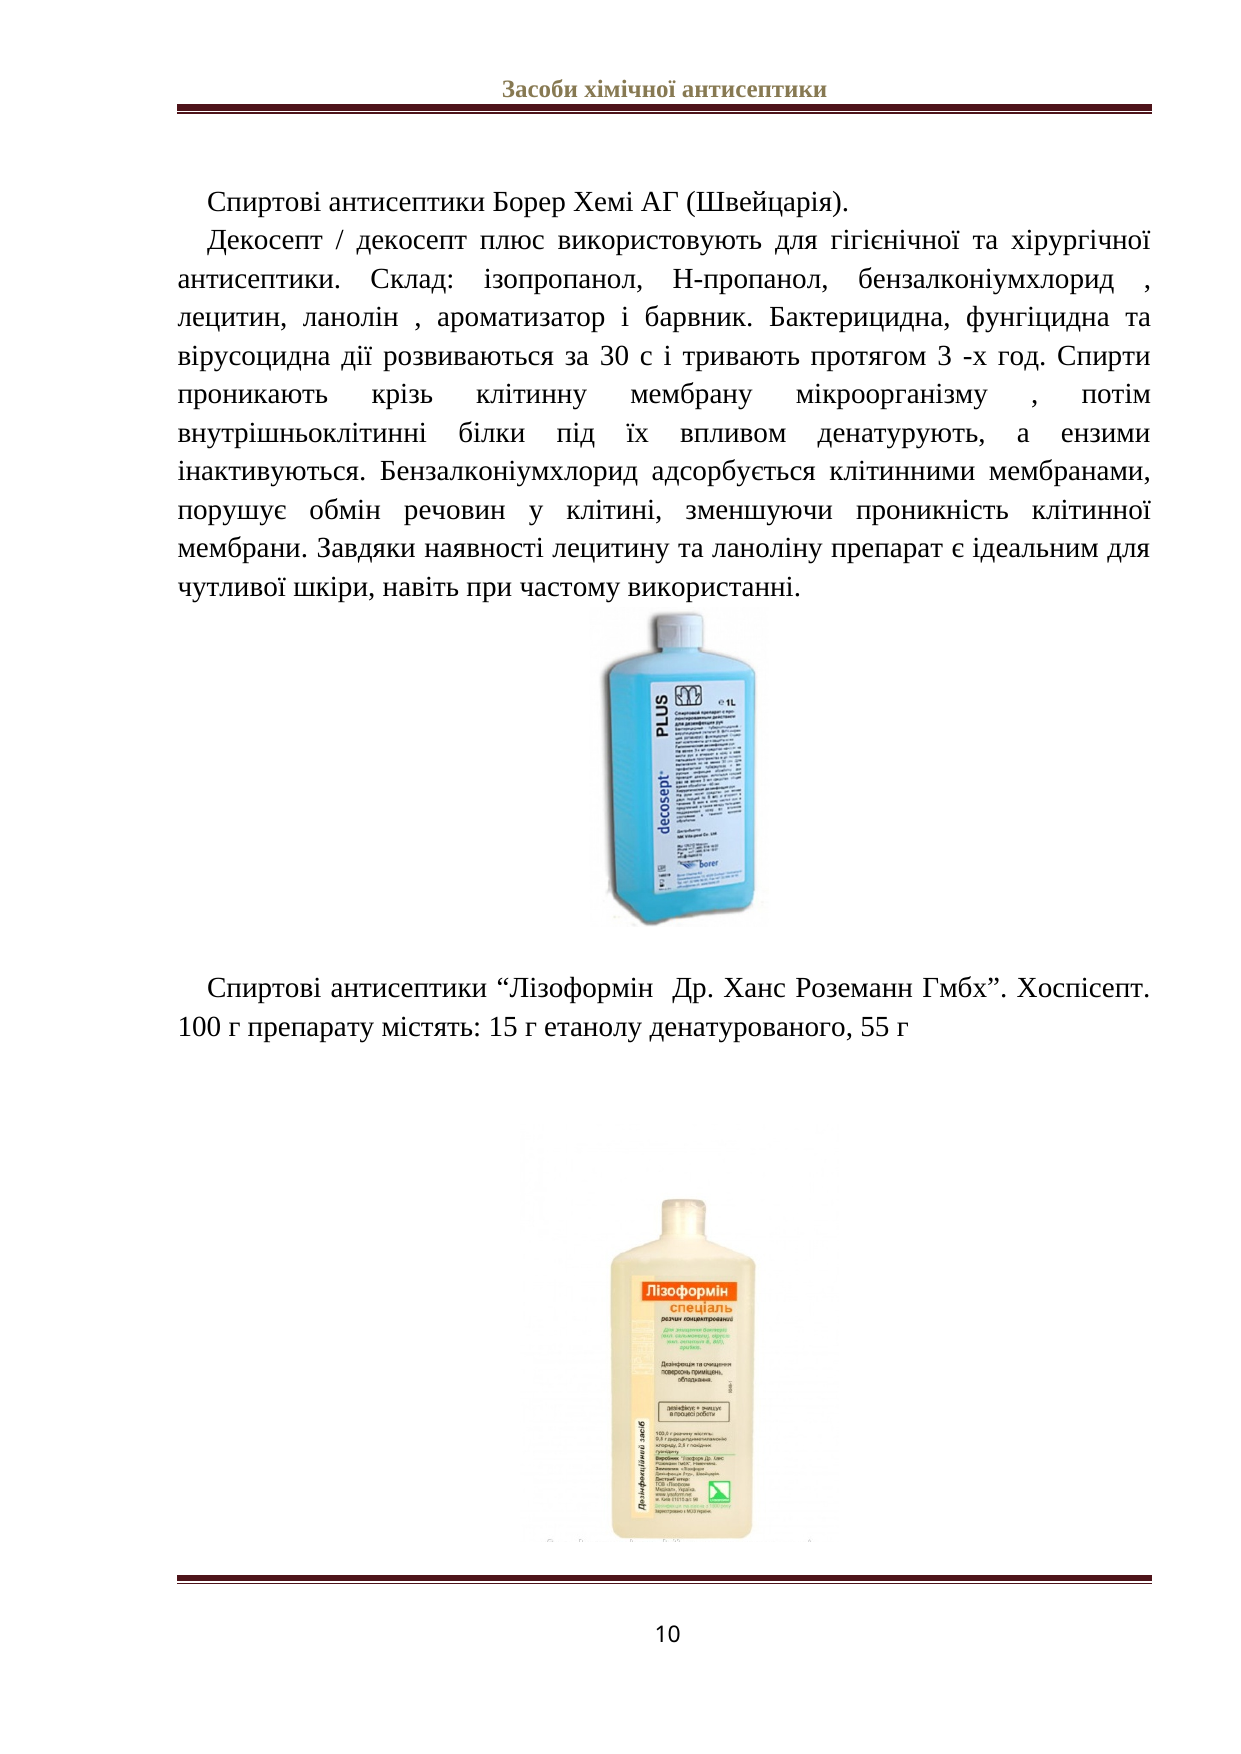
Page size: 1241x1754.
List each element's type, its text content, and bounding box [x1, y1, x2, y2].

text Спиртові антисептики “Лізоформін Др. Ханс Роземанн Гмбх”. Хоспісепт. 100 г препарату містять: 15 г етанолу денатурованого, 55 г [177, 970, 1152, 1042]
picture [519, 1124, 839, 1542]
text Декосепт / декосепт плюс використовують для гігієнічної та хірургічної антисептики. Склад: ізопропанол, Н-пропанол, бензалконіумхлорид , лецитин, ланолін , ароматизатор і барвник. Бактерицидна, фунгіцидна та вірусоцидна дії розвиваються за 30 с і тривають протягом 3 -х год. Спирти проникають крізь клітинну мембрану мікроорганізму , потім внутрішньоклітинні білки під їх впливом денатурують, а ензими інактивуються. Бензалконіумхлорид адсорбується клітинними мембранами, порушує обмін речовин у клітині, зменшуючи проникність клітинної мембрани. Завдяки наявності лецитину та ланоліну препарат є ідеальним для чутливої шкіри, навіть при частому використанні. [177, 222, 1152, 603]
text Спиртові антисептики Борер Хемі АГ (Швейцарія). [177, 184, 1152, 217]
picture [519, 607, 839, 927]
